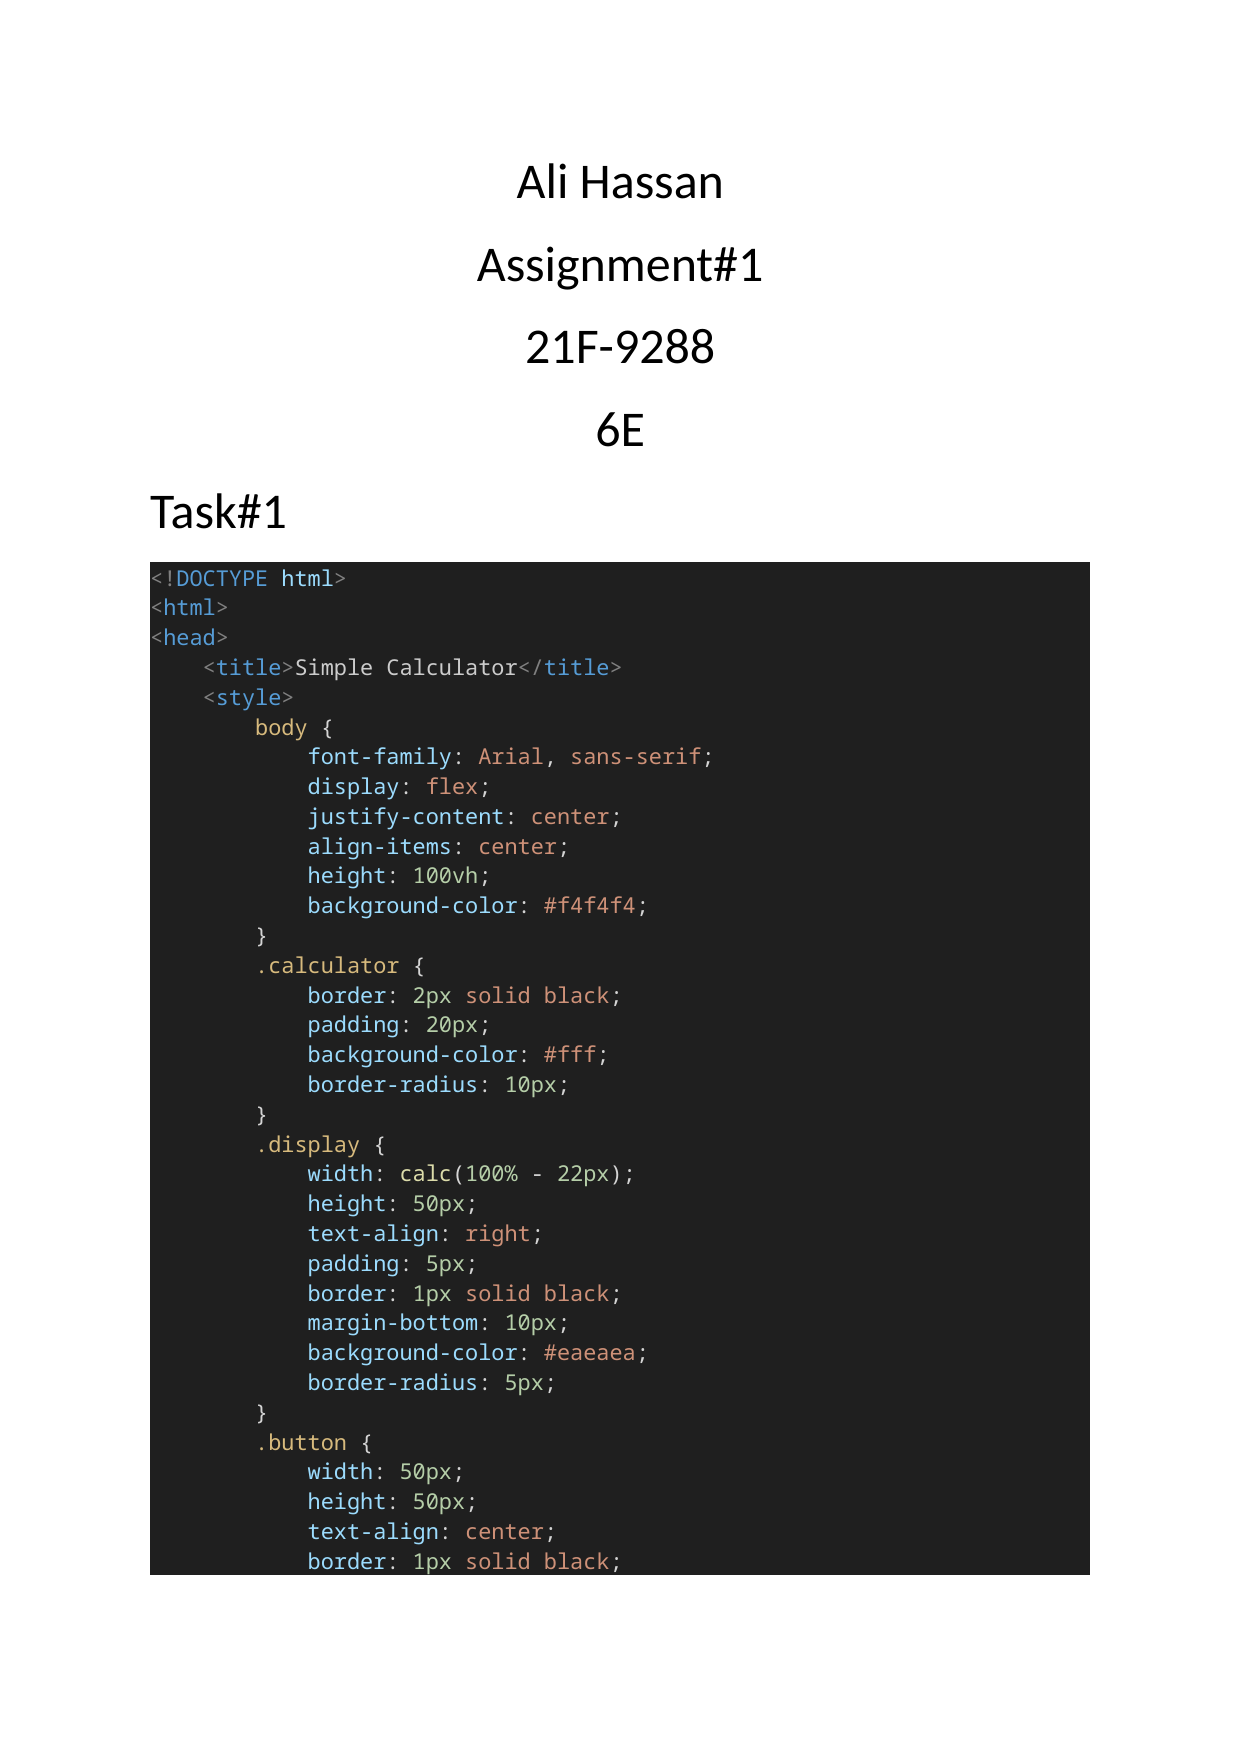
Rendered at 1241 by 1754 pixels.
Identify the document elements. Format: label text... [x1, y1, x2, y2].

text border: 2px solid black; [150, 979, 1090, 1009]
text border: 1px solid black; [150, 1546, 1090, 1575]
text <!DOCTYPE html> [150, 562, 1090, 592]
text background-color: #eaeaea; [150, 1337, 1090, 1367]
text } [150, 920, 1090, 950]
text Ali Hassan [150, 150, 1090, 211]
text 6E [150, 397, 1090, 458]
text <html> [150, 592, 1090, 622]
text height: 100vh; [150, 860, 1090, 890]
text .button { [150, 1426, 1090, 1456]
text border: 1px solid black; [150, 1277, 1090, 1307]
text body { [150, 711, 1090, 741]
text <head> [150, 622, 1090, 652]
text background-color: #fff; [150, 1039, 1090, 1069]
text <style> [150, 682, 1090, 711]
text width: calc(100% - 22px); [150, 1158, 1090, 1188]
text padding: 20px; [150, 1009, 1090, 1039]
text height: 50px; [150, 1188, 1090, 1218]
text border-radius: 10px; [150, 1069, 1090, 1099]
text font-family: Arial, sans-serif; [150, 741, 1090, 771]
text .calculator { [150, 950, 1090, 979]
text border-radius: 5px; [150, 1367, 1090, 1397]
text } [150, 1099, 1090, 1128]
text padding: 5px; [150, 1248, 1090, 1277]
text } [150, 1397, 1090, 1426]
text background-color: #f4f4f4; [150, 890, 1090, 920]
text align-items: center; [150, 831, 1090, 860]
text .display { [150, 1128, 1090, 1158]
text width: 50px; [150, 1456, 1090, 1486]
text display: flex; [150, 771, 1090, 801]
text <title>Simple Calculator</title> [150, 652, 1090, 682]
text height: 50px; [150, 1486, 1090, 1516]
text Assignment#1 [150, 232, 1090, 293]
text margin-bottom: 10px; [150, 1307, 1090, 1337]
text 21F-9288 [150, 315, 1090, 376]
text text-align: right; [150, 1218, 1090, 1248]
text text-align: center; [150, 1516, 1090, 1546]
text Task#1 [150, 480, 1090, 541]
text justify-content: center; [150, 801, 1090, 831]
